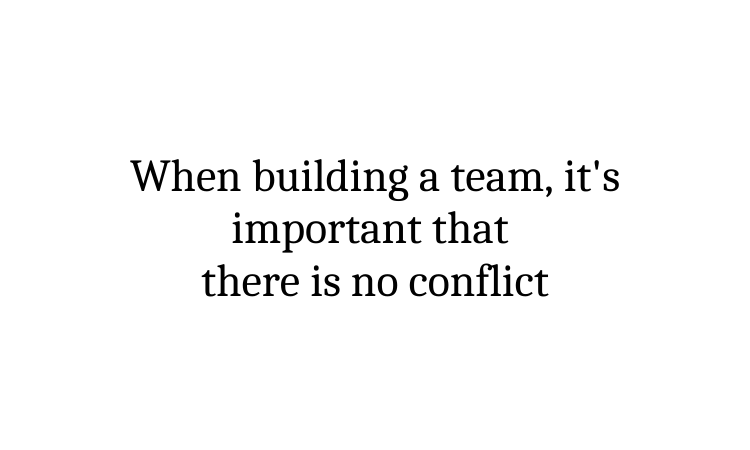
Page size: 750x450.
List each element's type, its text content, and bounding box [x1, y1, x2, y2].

text When building a team, it's important that there is no conflict [75, 150, 675, 308]
